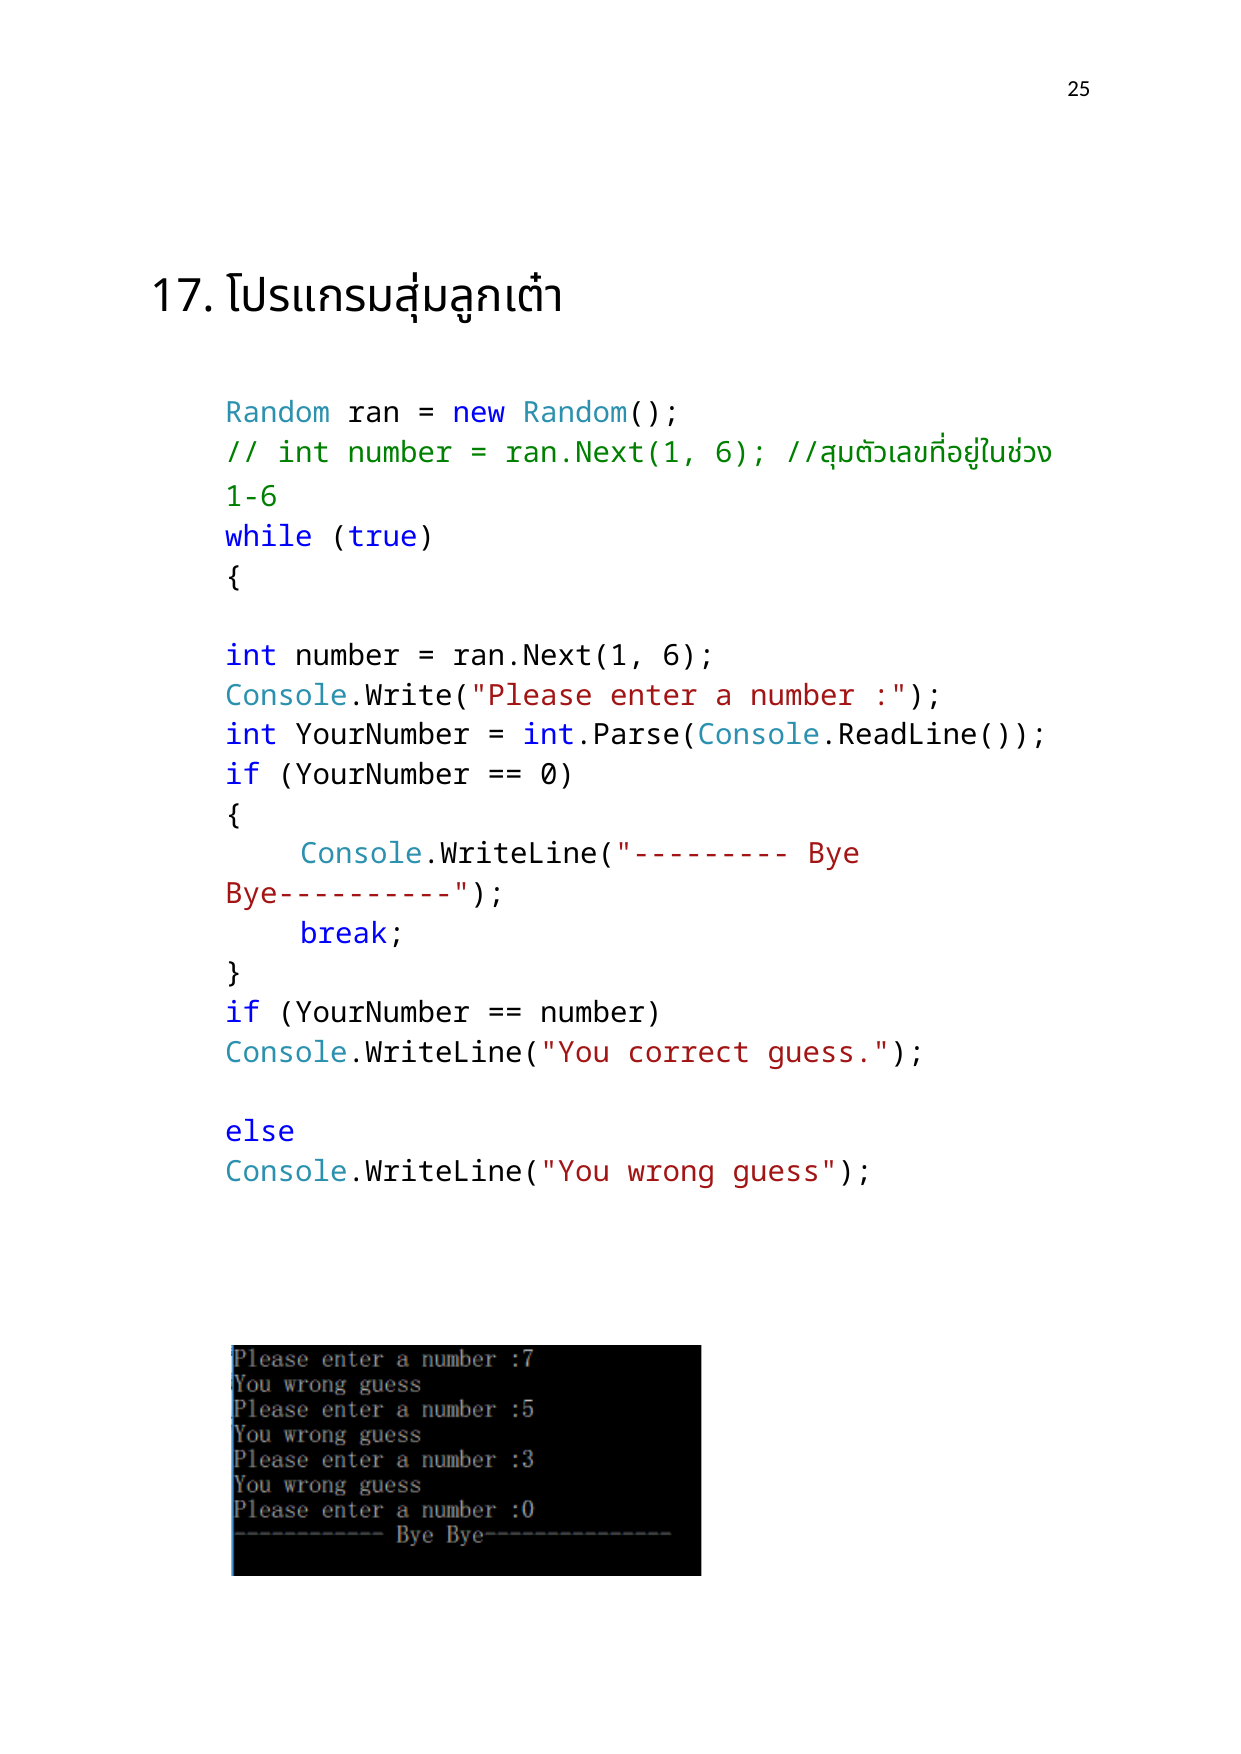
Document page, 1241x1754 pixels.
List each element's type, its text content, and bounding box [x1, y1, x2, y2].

text break; [225, 912, 1090, 952]
text } [225, 952, 1090, 991]
text else [225, 1110, 1090, 1150]
text { [225, 793, 1090, 833]
text while (true) [225, 515, 1090, 555]
text Console.WriteLine("--------- Bye Bye----------"); [225, 833, 1090, 912]
text int YourNumber = int.Parse(Console.ReadLine()); [225, 713, 1090, 753]
text if (YourNumber == 0) [225, 753, 1090, 793]
text // int number = ran.Next(1, 6); //สุมตัวเลขที่อยู่ในช่วง 1-6 [225, 431, 1090, 515]
text if (YourNumber == number) [225, 991, 1090, 1031]
text Random ran = new Random(); [225, 391, 1090, 431]
text { [225, 555, 1090, 594]
picture [231, 1345, 702, 1576]
text Console.Write("Please enter a number :"); [225, 674, 1090, 713]
text Console.WriteLine("You wrong guess"); [225, 1150, 1090, 1190]
text Console.WriteLine("You correct guess."); [225, 1031, 1090, 1071]
text int number = ran.Next(1, 6); [225, 634, 1090, 674]
text 17. โปรแกรมสุ่มลูกเต๋า [150, 262, 1090, 332]
